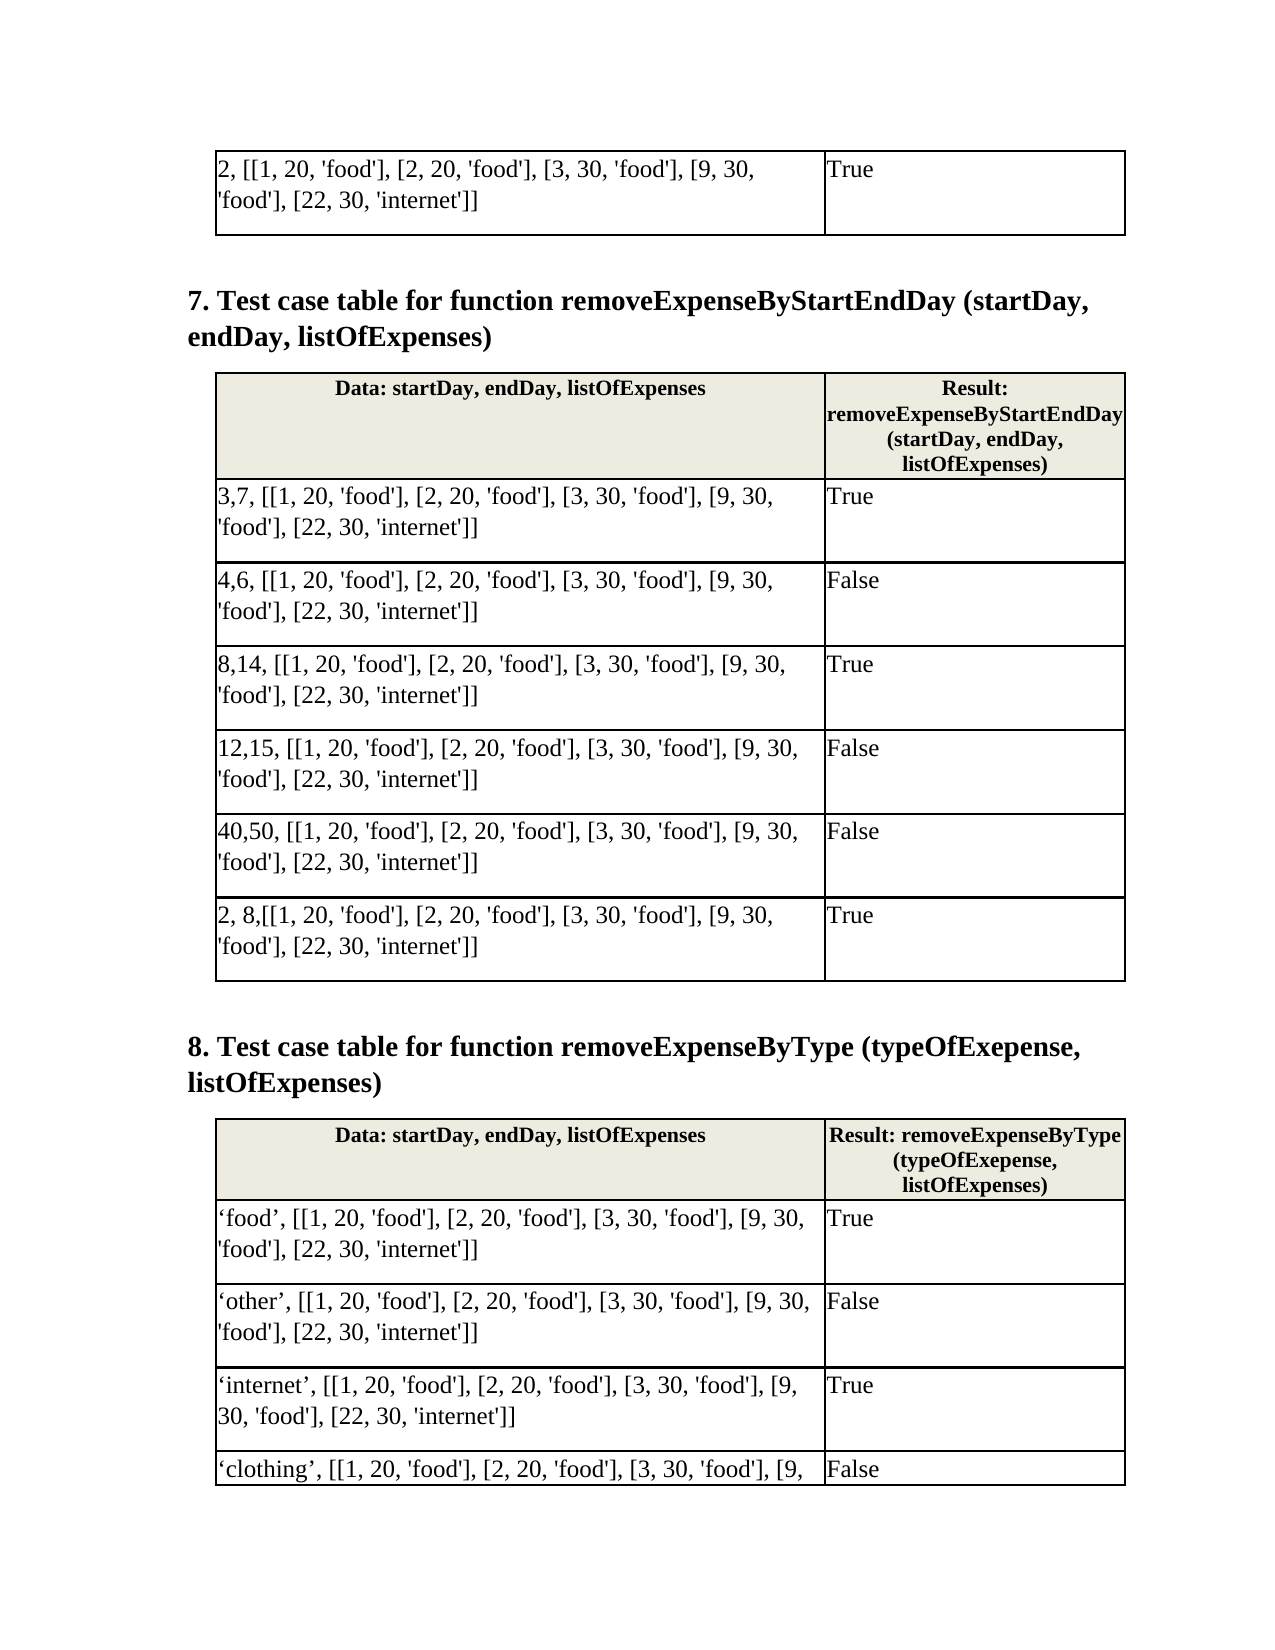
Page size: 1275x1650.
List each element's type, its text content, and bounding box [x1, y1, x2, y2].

table_cell False [826, 731, 1124, 813]
table_cell 2, [[1, 20, 'food'], [2, 20, 'food'], [3, 30, 'food'], [9, 30, 'food'], [22, 30, 'internet']] [217, 152, 824, 234]
table_cell True [826, 480, 1124, 561]
table_cell 12,15, [[1, 20, 'food'], [2, 20, 'food'], [3, 30, 'food'], [9, 30, 'food'], [22, 30, 'internet']] [217, 731, 824, 813]
table_cell False [826, 1452, 1124, 1484]
table_cell False [826, 815, 1124, 896]
table_cell 4,6, [[1, 20, 'food'], [2, 20, 'food'], [3, 30, 'food'], [9, 30, 'food'], [22, 30, 'internet']] [217, 564, 824, 645]
table_cell True [826, 1369, 1124, 1450]
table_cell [217, 1452, 824, 1484]
table_header Result: removeExpenseByType (typeOfExepense, listOfExpenses) [826, 1120, 1124, 1199]
table_cell False [826, 564, 1124, 645]
table_cell True [826, 899, 1124, 980]
table_cell True [826, 1201, 1124, 1283]
table_cell ‘food’, [[1, 20, 'food'], [2, 20, 'food'], [3, 30, 'food'], [9, 30, 'food'], [22, 30, 'internet']] [217, 1201, 824, 1283]
table_cell 8,14, [[1, 20, 'food'], [2, 20, 'food'], [3, 30, 'food'], [9, 30, 'food'], [22, 30, 'internet']] [217, 647, 824, 729]
table_cell 40,50, [[1, 20, 'food'], [2, 20, 'food'], [3, 30, 'food'], [9, 30, 'food'], [22, 30, 'internet']] [217, 815, 824, 896]
table_cell ‘other’, [[1, 20, 'food'], [2, 20, 'food'], [3, 30, 'food'], [9, 30, 'food'], [22, 30, 'internet']] [217, 1285, 824, 1366]
table_cell ‘internet’, [[1, 20, 'food'], [2, 20, 'food'], [3, 30, 'food'], [9, 30, 'food'], [22, 30, 'internet']] [217, 1369, 824, 1450]
table_header Result: removeExpenseByStartEndDay (startDay, endDay, listOfExpenses) [826, 374, 1124, 478]
table_header Data: startDay, endDay, listOfExpenses [217, 374, 824, 478]
table_cell True [826, 647, 1124, 729]
table_cell 2, 8,[[1, 20, 'food'], [2, 20, 'food'], [3, 30, 'food'], [9, 30, 'food'], [22, 30, 'internet']] [217, 899, 824, 980]
text 7. Test case table for function removeExpenseByStartEndDay (startDay, endDay, listOfExpenses) [187, 283, 1125, 352]
table_header Data: startDay, endDay, listOfExpenses [217, 1120, 824, 1199]
table_cell False [826, 1285, 1124, 1366]
table_cell 3,7, [[1, 20, 'food'], [2, 20, 'food'], [3, 30, 'food'], [9, 30, 'food'], [22, 30, 'internet']] [217, 480, 824, 561]
text 8. Test case table for function removeExpenseByType (typeOfExepense, listOfExpenses) [187, 1029, 1125, 1099]
table_cell True [826, 152, 1124, 234]
